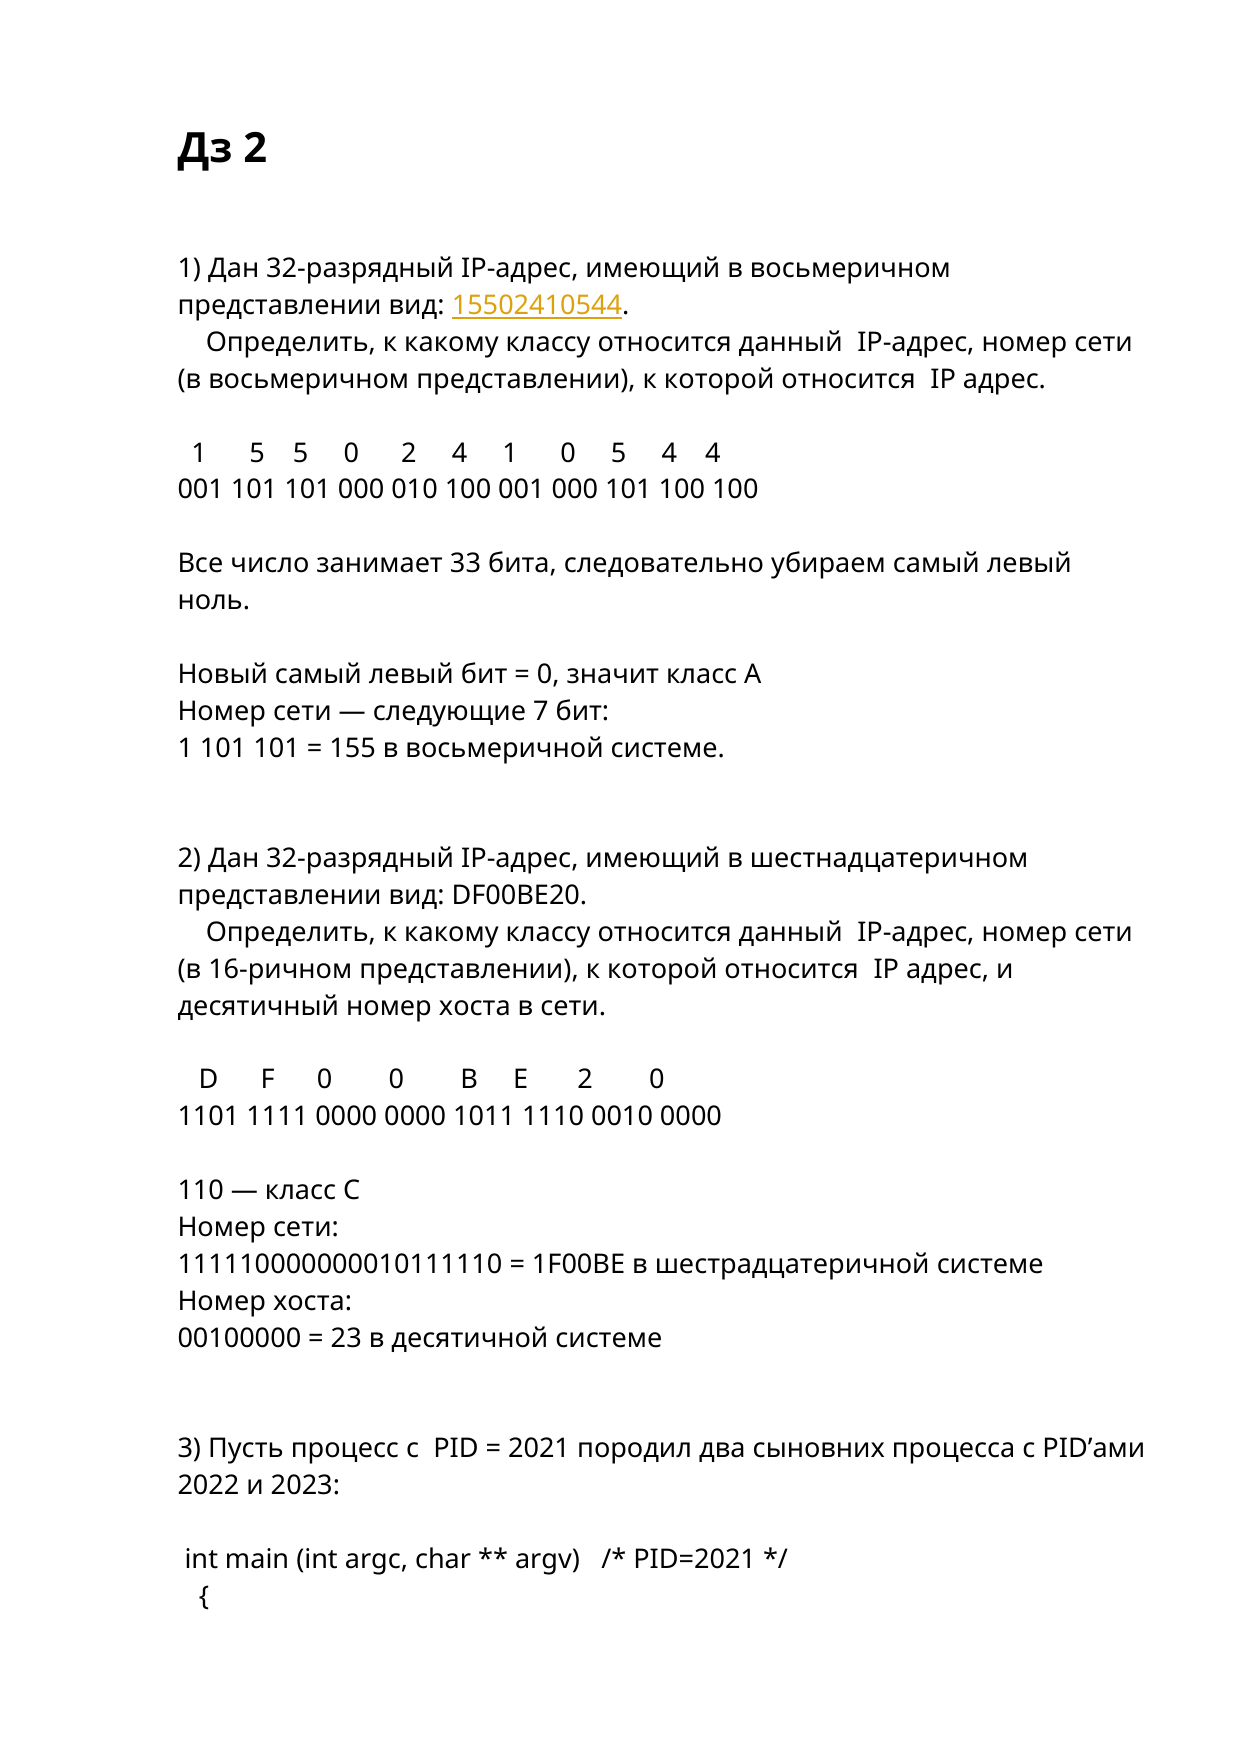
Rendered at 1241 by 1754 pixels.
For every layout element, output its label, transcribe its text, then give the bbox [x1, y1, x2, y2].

text 110 — класс С [177, 1171, 1152, 1207]
text 00100000 = 23 в десятичной системе [177, 1318, 1152, 1355]
text Номер сети: [177, 1207, 1152, 1244]
text Номер хоста: [177, 1281, 1152, 1318]
text D F 0 0 B E 2 0 [177, 1060, 1152, 1097]
text 1 101 101 = 155 в восьмеричной системе. [177, 728, 1152, 765]
text Новый самый левый бит = 0, значит класс А [177, 654, 1152, 691]
text Определить, к какому классу относится данный IP-адрес, номер сети (в 16-ричном представлении), к которой относится IP адрес, и десятичный номер хоста в сети. [177, 912, 1152, 1023]
text 111110000000010111110 = 1F00BE в шестрадцатеричной системе [177, 1244, 1152, 1281]
text 1 5 5 0 2 4 1 0 5 4 4 [177, 433, 1152, 470]
text 1101 1111 0000 0000 1011 1110 0010 0000 [177, 1097, 1152, 1134]
text Номер сети — следующие 7 бит: [177, 691, 1152, 728]
text int main (int argc, char ** argv) /* PID=2021 */ [177, 1539, 1152, 1576]
text 001 101 101 000 010 100 001 000 101 100 100 [177, 470, 1152, 507]
text Дз 2 [177, 118, 1152, 175]
text 1) Дан 32-разрядный IP-адрес, имеющий в восьмеричном представлении вид: 15502410544. [177, 249, 1152, 322]
text { [177, 1576, 1152, 1613]
text 2) Дан 32-разрядный IP-адрес, имеющий в шестнадцатеричном представлении вид: DF00BE20. [177, 839, 1152, 912]
text Определить, к какому классу относится данный IP-адрес, номер сети (в восьмеричном представлении), к которой относится IP адрес. [177, 322, 1152, 396]
text 3) Пусть процесс с PID = 2021 породил два сыновних процесса с PID’ами 2022 и 2023: [177, 1429, 1152, 1502]
text Все число занимает 33 бита, следовательно убираем самый левый ноль. [177, 544, 1152, 617]
